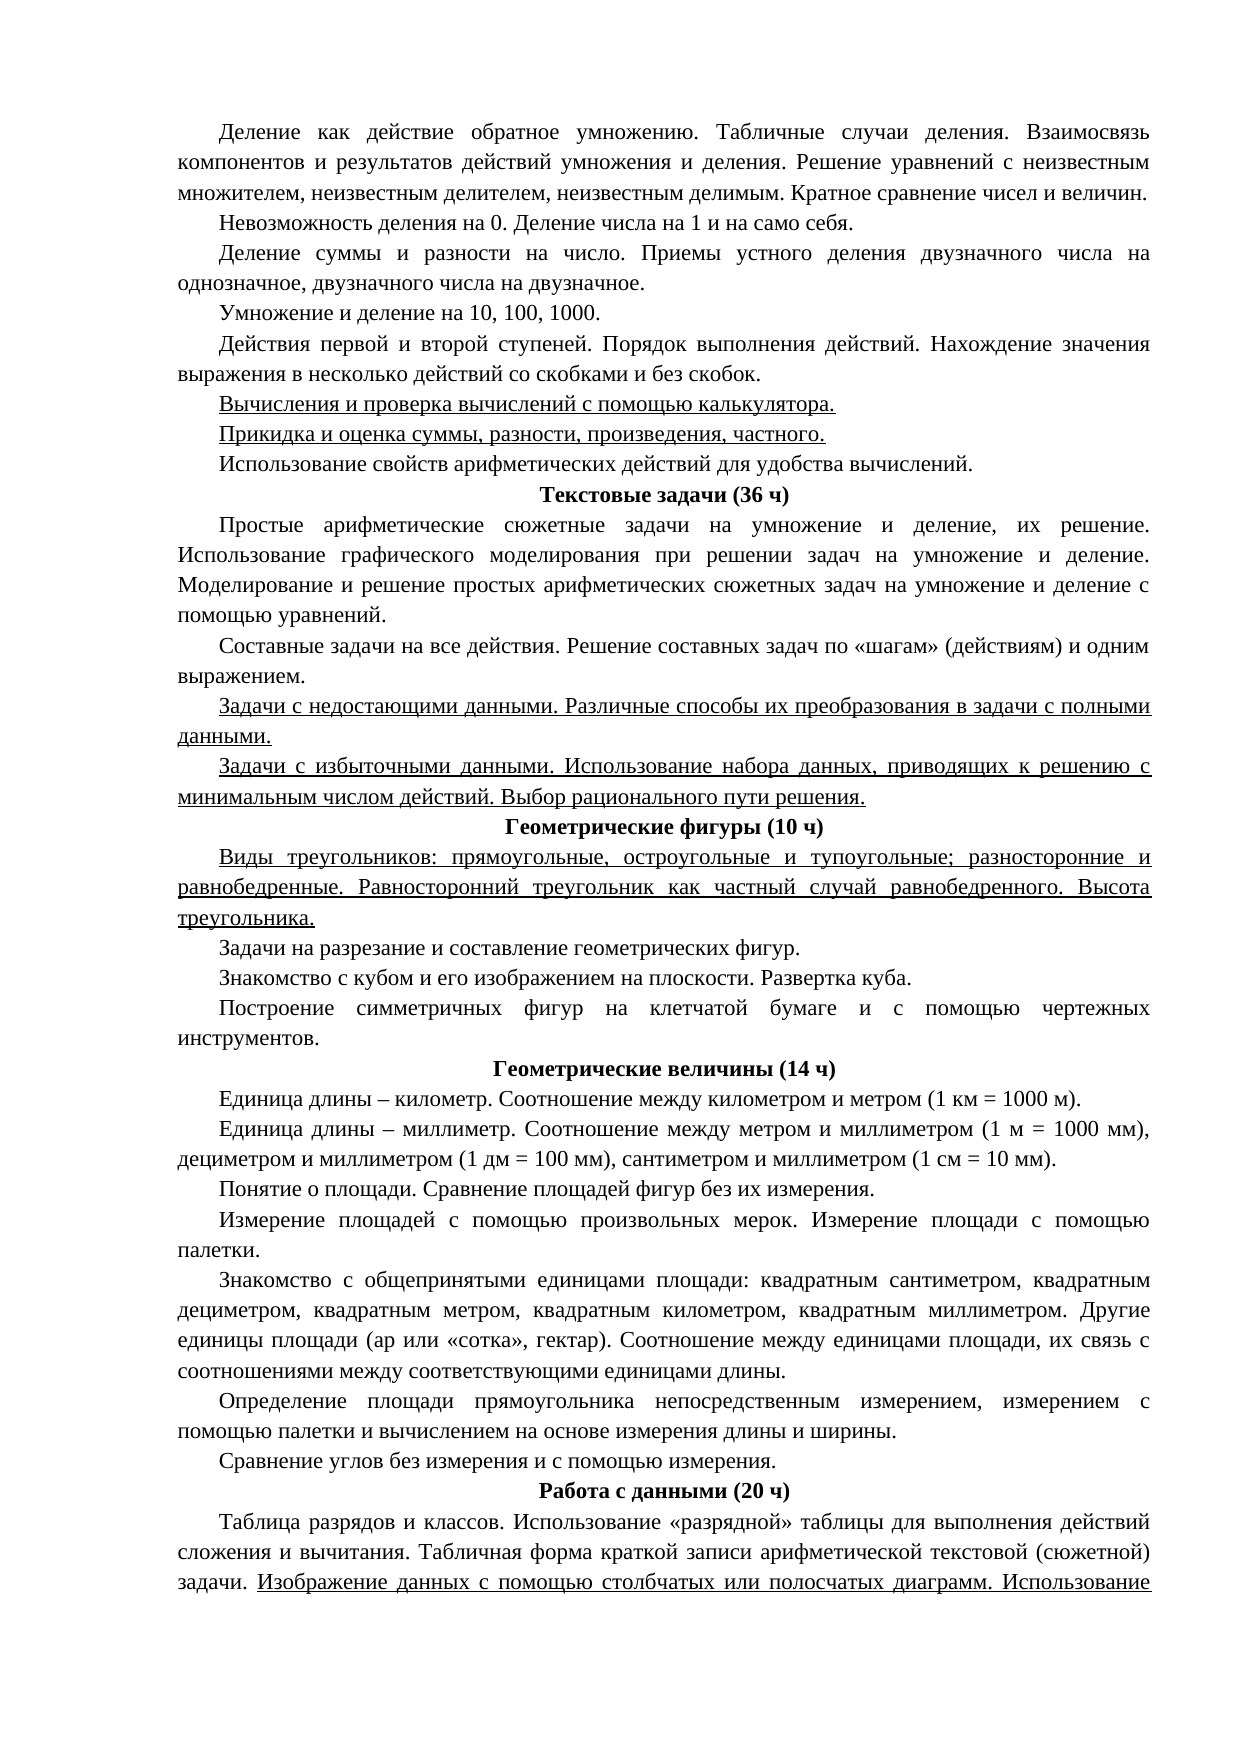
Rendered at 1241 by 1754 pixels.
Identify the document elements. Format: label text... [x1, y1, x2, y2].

text Действия первой и второй ступеней. Порядок выполнения действий. Нахождение значения выражения в несколько действий со скобками и без скобок. [177, 329, 1152, 386]
text Задачи на разрезание и составление геометрических фигур. [177, 934, 1152, 960]
text Деление суммы и разности на число. Приемы устного деления двузначного числа на однозначное, двузначного числа на двузначное. [177, 239, 1152, 296]
text Деление как действие обратное умножению. Табличные случаи деления. Взаимосвязь компонентов и результатов действий умножения и деления. Решение уравнений с неизвестным множителем, неизвестным делителем, неизвестным делимым. Кратное сравнение чисел и величин. [177, 118, 1152, 205]
text Задачи с избыточными данными. Использование набора данных, приводящих к решению с минимальным числом действий. Выбор рационального пути решения. [177, 752, 1152, 809]
text Задачи с недостающими данными. Различные способы их преобразования в задачи с полными данными. [177, 692, 1152, 749]
text Геометрические величины (14 ч) [177, 1054, 1152, 1081]
text Вычисления и проверка вычислений с помощью калькулятора. [177, 390, 1152, 416]
text Построение симметричных фигур на клетчатой бумаге и с помощью чертежных инструментов. [177, 994, 1152, 1051]
text Знакомство с общепринятыми единицами площади: квадратным сантиметром, квадратным дециметром, квадратным метром, квадратным километром, квадратным миллиметром. Другие единицы площади (ар или «сотка», гектар). Соотношение между единицами площади, их связь с соотношениями между соответствующими единицами длины. [177, 1266, 1152, 1383]
text Текстовые задачи (36 ч) [177, 481, 1152, 507]
text Виды треугольников: прямоугольные, остроугольные и тупоугольные; разносторонние и равнобедренные. Равносторонний треугольник как частный случай равнобедренного. Высота треугольника. [177, 898, 1152, 930]
text Геометрические фигуры (10 ч) [177, 813, 1152, 839]
text Виды треугольников: прямоугольные, остроугольные и тупоугольные; разносторонние и равнобедренные. Равносторонний треугольник как частный случай равнобедренного. Высота треугольника. [177, 843, 1152, 896]
text Измерение площадей с помощью произвольных мерок. Измерение площади с помощью палетки. [177, 1206, 1152, 1262]
text Определение площади прямоугольника непосредственным измерением, измерением с помощью палетки и вычислением на основе измерения длины и ширины. [177, 1387, 1152, 1443]
text Понятие о площади. Сравнение площадей фигур без их измерения. [177, 1175, 1152, 1202]
text Единица длины – километр. Соотношение между километром и метром ( = ). [177, 1085, 1152, 1111]
text Работа с данными (20 ч) [177, 1477, 1152, 1504]
text Знакомство с кубом и его изображением на плоскости. Развертка куба. [177, 964, 1152, 990]
text Единица длины – миллиметр. Соотношение между метром и миллиметром ( = ), дециметром и миллиметром (1 дм = ), сантиметром и миллиметром ( = ). [177, 1115, 1152, 1172]
text Простые арифметические сюжетные задачи на умножение и деление, их решение. Использование графического моделирования при решении задач на умножение и деление. Моделирование и решение простых арифметических сюжетных задач на умножение и деление с помощью уравнений. [177, 511, 1152, 628]
text Прикидка и оценка суммы, разности, произведения, частного. [177, 420, 1152, 447]
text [177, 1508, 1152, 1594]
text Составные задачи на все действия. Решение составных задач по «шагам» (действиям) и одним выражением. [177, 632, 1152, 688]
text Умножение и деление на 10, 100, 1000. [177, 299, 1152, 326]
text Сравнение углов без измерения и с помощью измерения. [177, 1447, 1152, 1474]
text Использование свойств арифметических действий для удобства вычислений. [177, 450, 1152, 477]
text Невозможность деления на 0. Деление числа на 1 и на само себя. [177, 209, 1152, 235]
